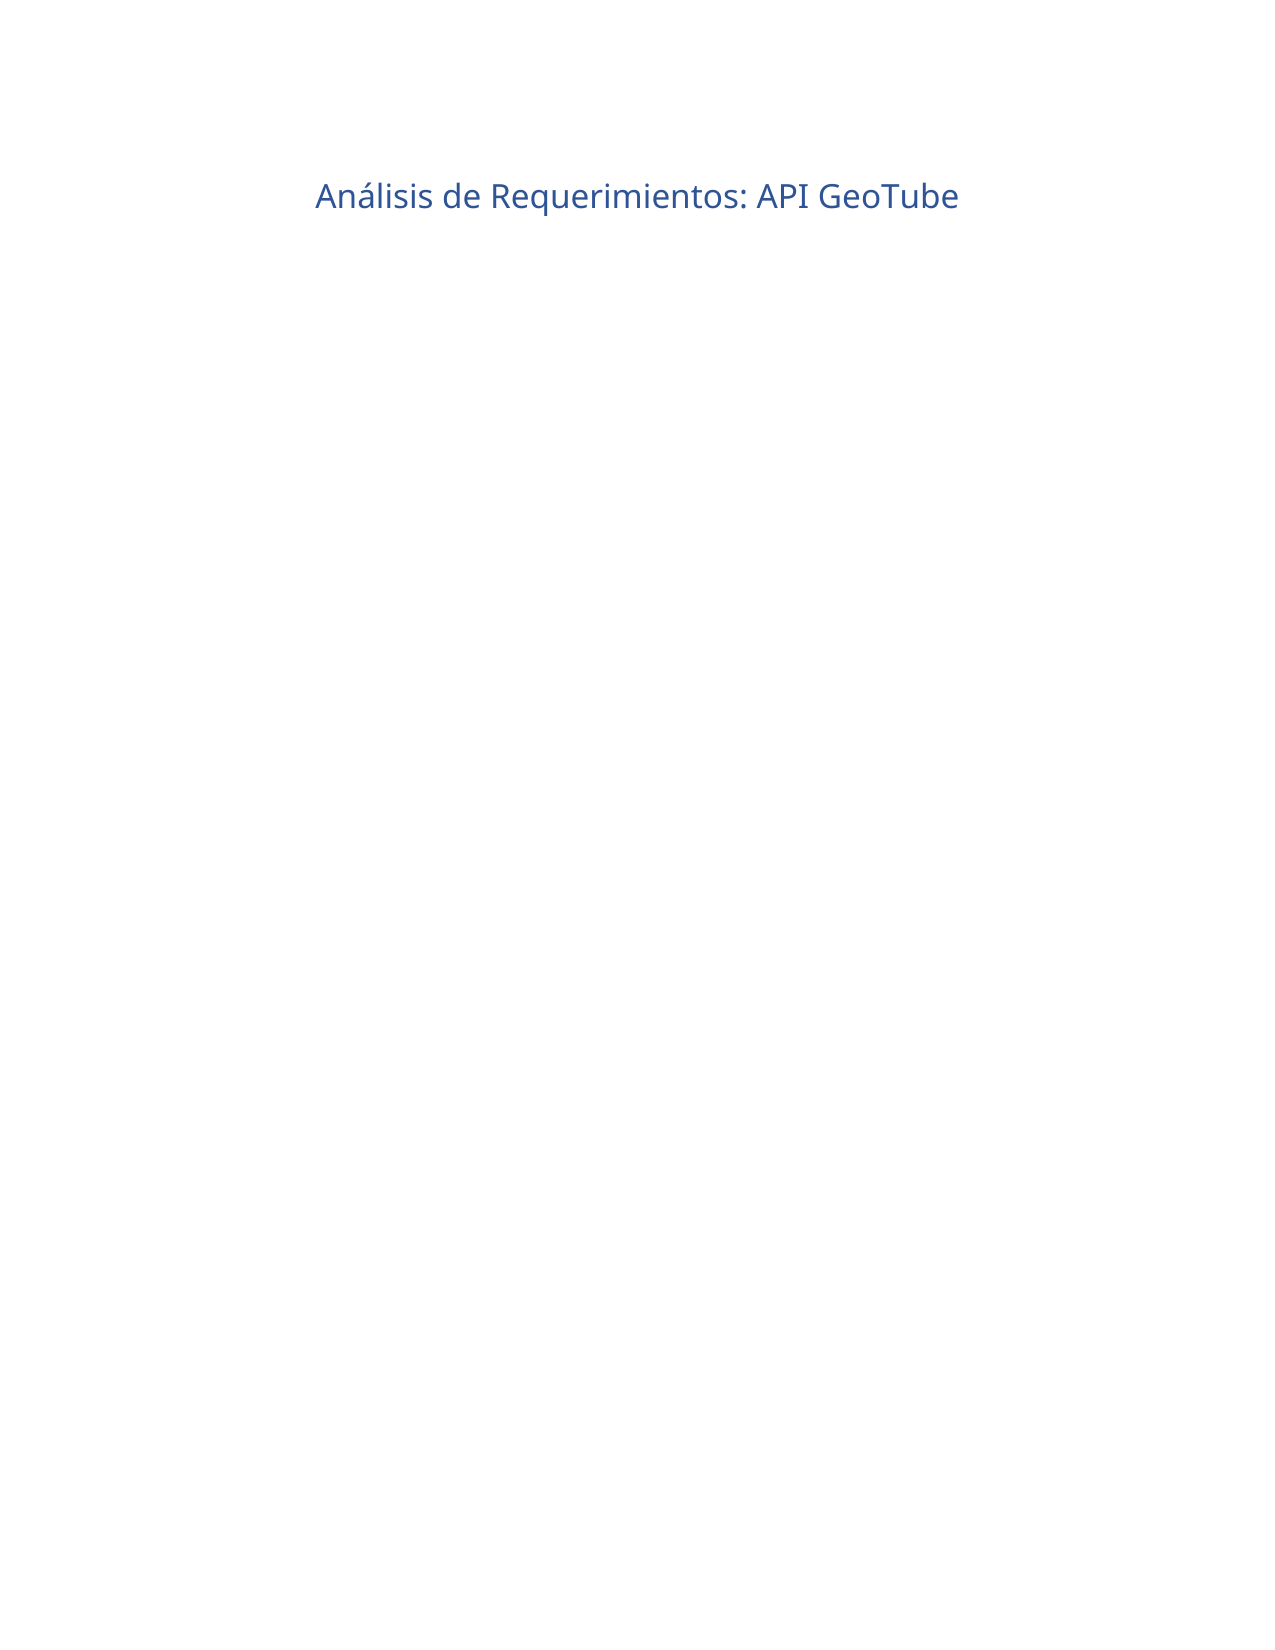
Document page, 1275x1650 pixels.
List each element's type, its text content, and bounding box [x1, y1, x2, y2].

subtitle Análisis de Requerimientos: API GeoTube [177, 173, 1098, 218]
